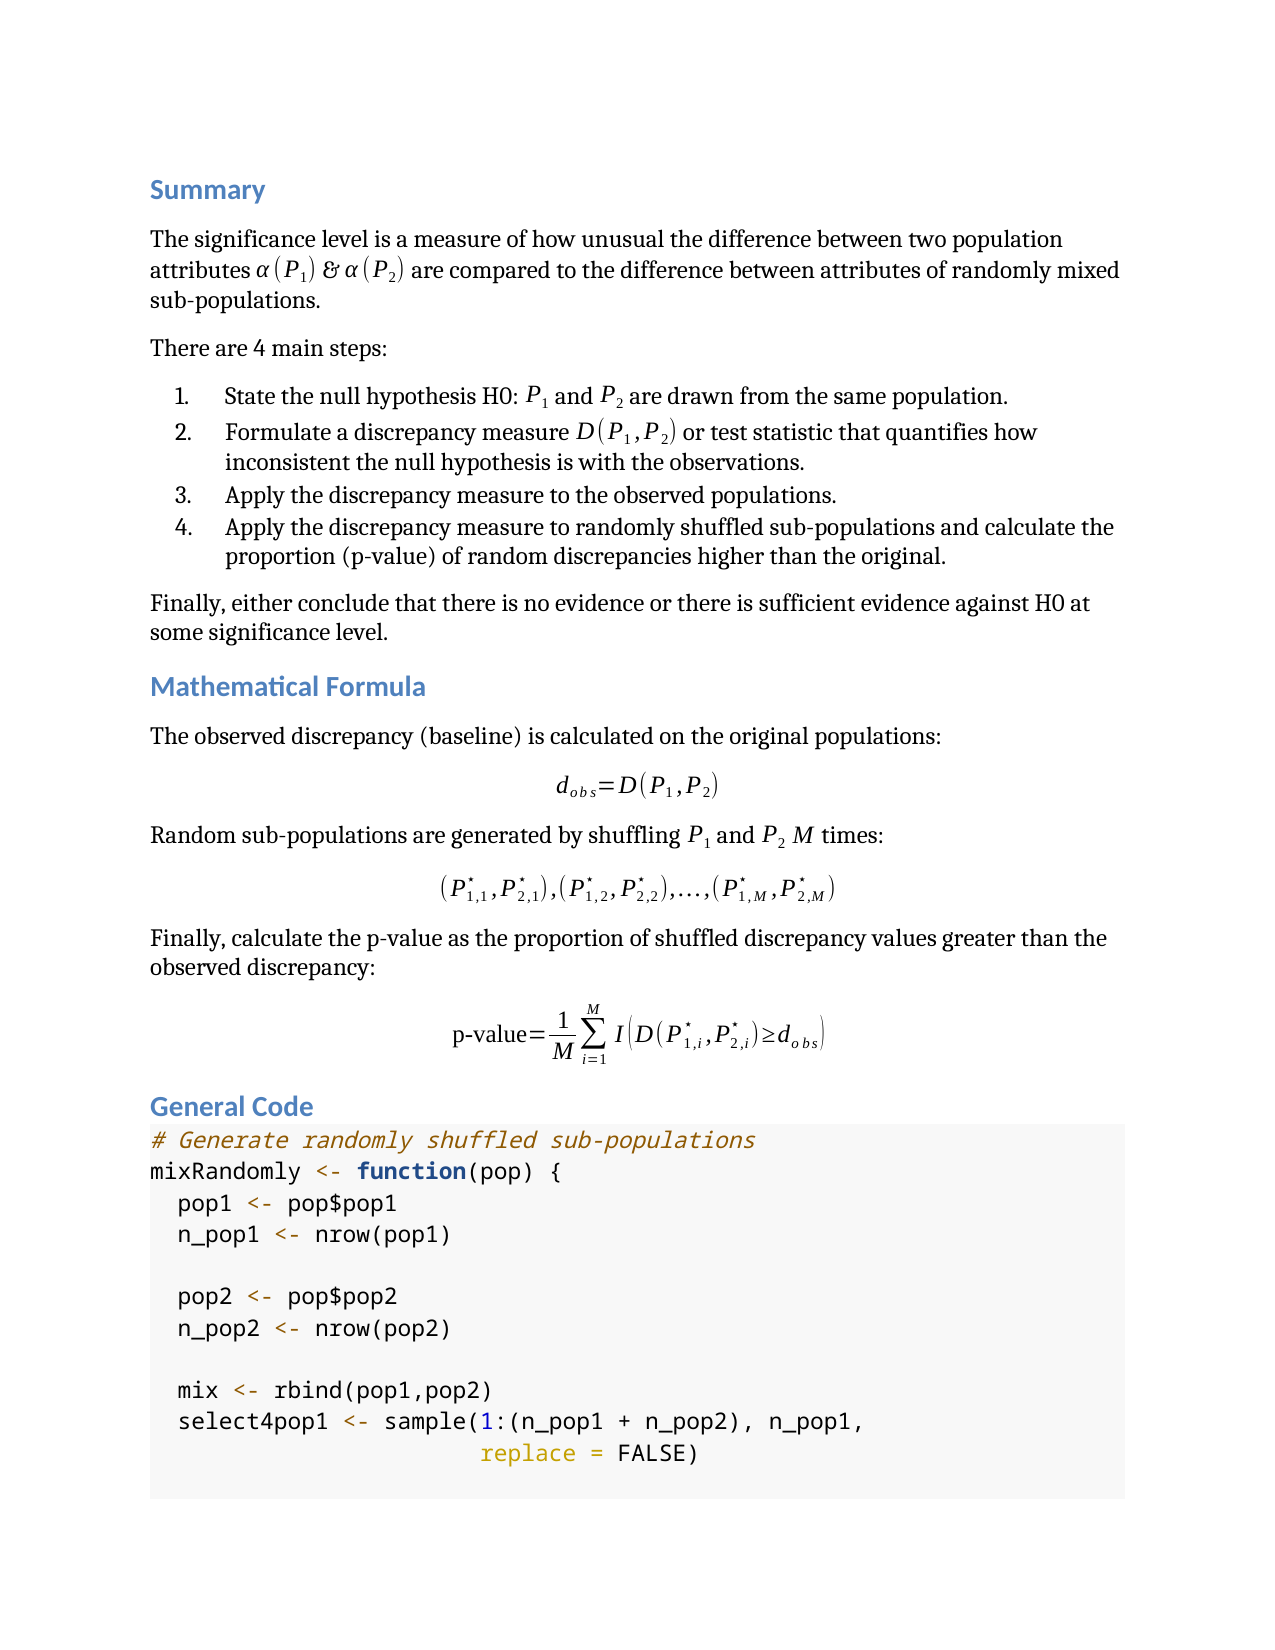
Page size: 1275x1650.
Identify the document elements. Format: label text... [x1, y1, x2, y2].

text Finally, calculate the p-value as the proportion of shuffled discrepancy values greater than the observed discrepancy: [150, 924, 1125, 981]
list Formulate a discrepancy measure or test statistic that quantifies how inconsistent the null hypothesis is with the observations. [175, 416, 1125, 477]
list Apply the discrepancy measure to randomly shuffled sub-populations and calculate the proportion (p-value) of random discrepancies higher than the original. [175, 513, 1125, 571]
subtitle Summary [150, 171, 1125, 206]
subtitle General Code [150, 1088, 1125, 1124]
subtitle Mathematical Formula [150, 668, 1125, 703]
text The significance level is a measure of how unusual the difference between two population attributes & are compared to the difference between attributes of randomly mixed sub-populations. [150, 225, 1125, 315]
list Apply the discrepancy measure to the observed populations. [175, 481, 1125, 509]
text Random sub-populations are generated by shuffling and times: [150, 820, 1125, 852]
text The observed discrepancy (baseline) is calculated on the original populations: [150, 722, 1125, 751]
list State the null hypothesis H0: and are drawn from the same population. [175, 381, 1125, 412]
text Finally, either conclude that there is no evidence or there is sufficient evidence against H0 at some significance level. [150, 589, 1125, 647]
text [150, 1124, 1125, 1499]
text There are 4 main steps: [150, 333, 1125, 362]
